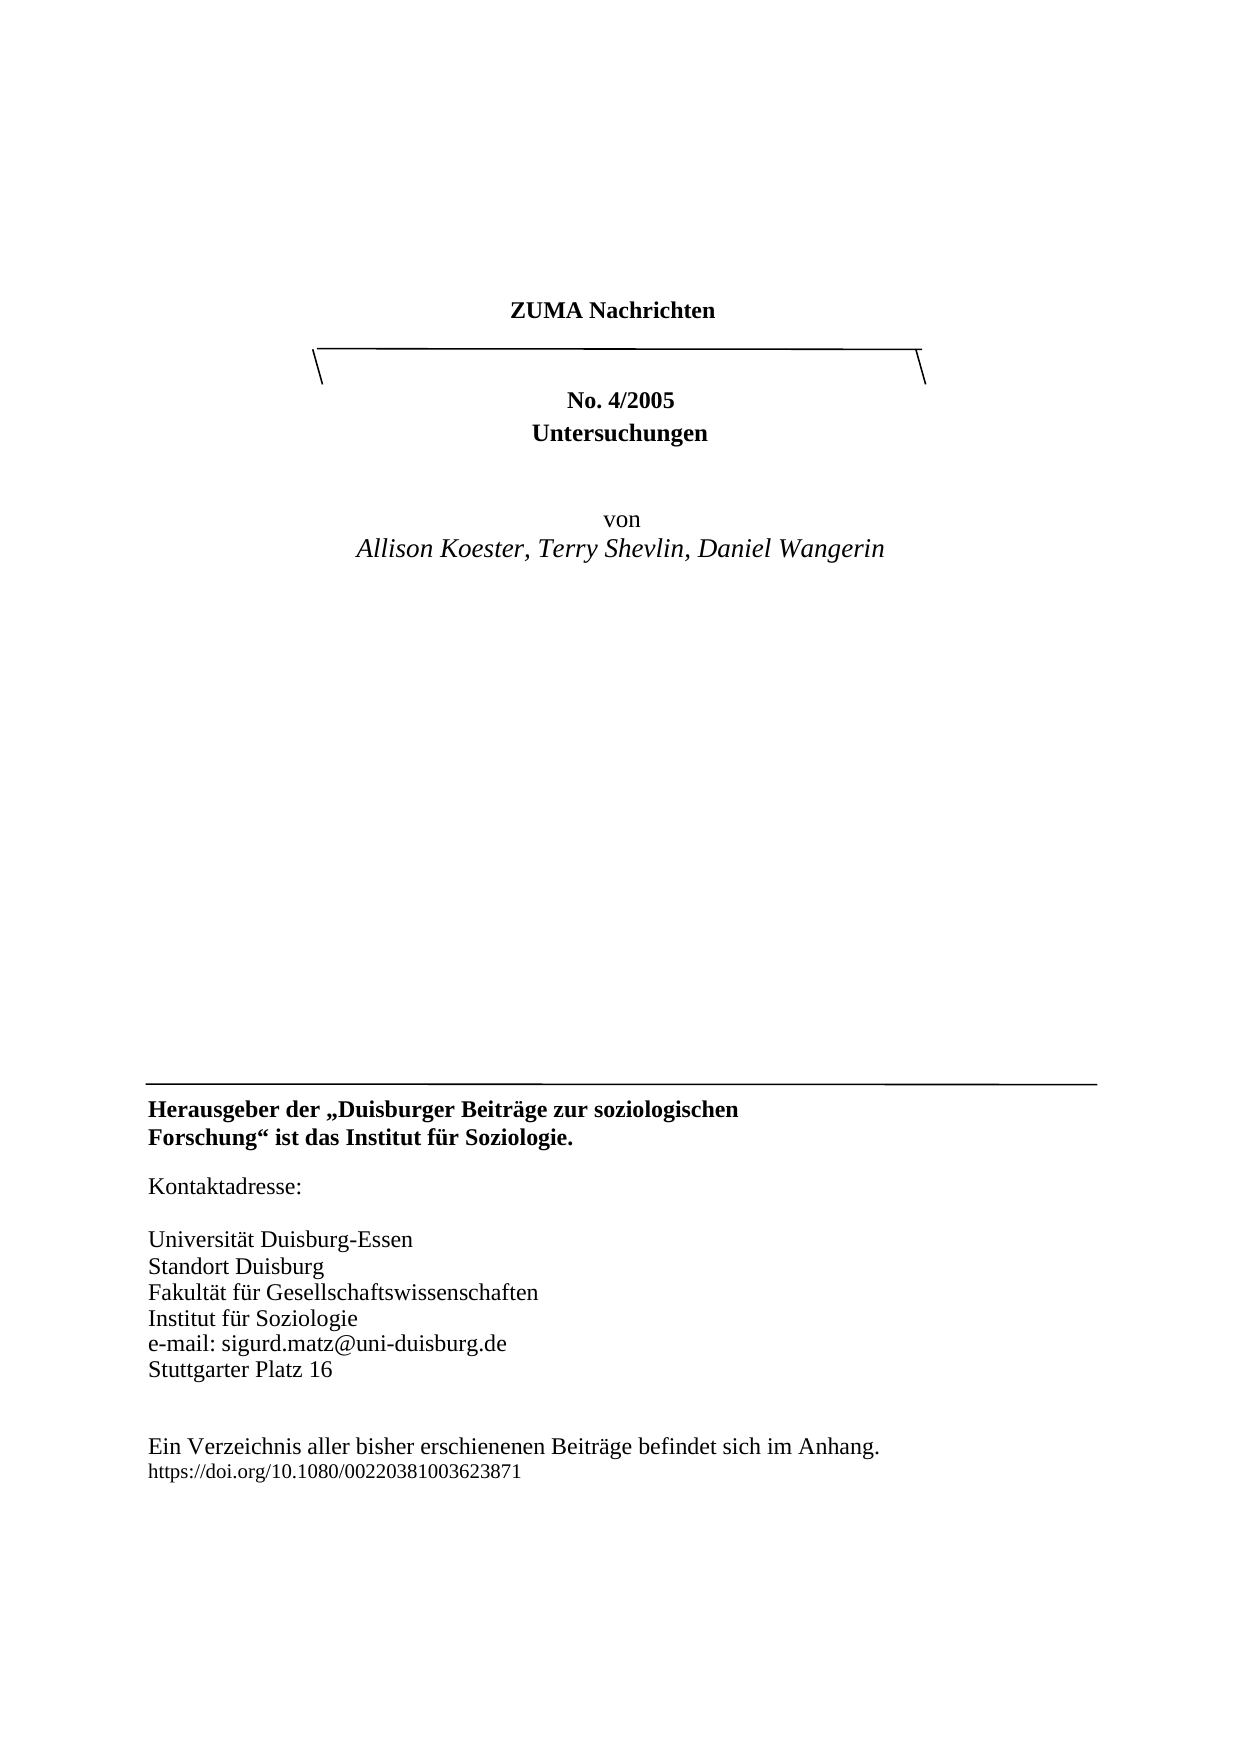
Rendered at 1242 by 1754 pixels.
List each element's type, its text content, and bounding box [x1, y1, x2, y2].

text ZUMA Nachrichten [148, 297, 1077, 324]
text Herausgeber der „Duisburger Beiträge zur soziologischen Forschung“ ist das Institut für Soziologie. [148, 1096, 837, 1150]
text Standort Duisburg [148, 1253, 1092, 1280]
text Ein Verzeichnis aller bisher erschienenen Beiträge befindet sich im Anhang. [148, 1432, 1092, 1459]
text e-mail: sigurd.matz@uni-duisburg.de [148, 1332, 1092, 1357]
text Fakultät für Gesellschaftswissenschaften [148, 1280, 1092, 1306]
text Institut für Soziologie [148, 1306, 1092, 1332]
text Untersuchungen [148, 418, 1092, 446]
text No. 4/2005 [148, 386, 1094, 414]
text Allison Koester, Terry Shevlin, Daniel Wangerin [148, 533, 1094, 564]
text Kontaktadresse: [148, 1172, 1092, 1199]
text Universität Duisburg-Essen [148, 1225, 1092, 1253]
text https://doi.org/10.1080/00220381003623871 [148, 1459, 1092, 1483]
text Stuttgarter Platz 16 [148, 1357, 443, 1383]
text von [148, 504, 1096, 533]
